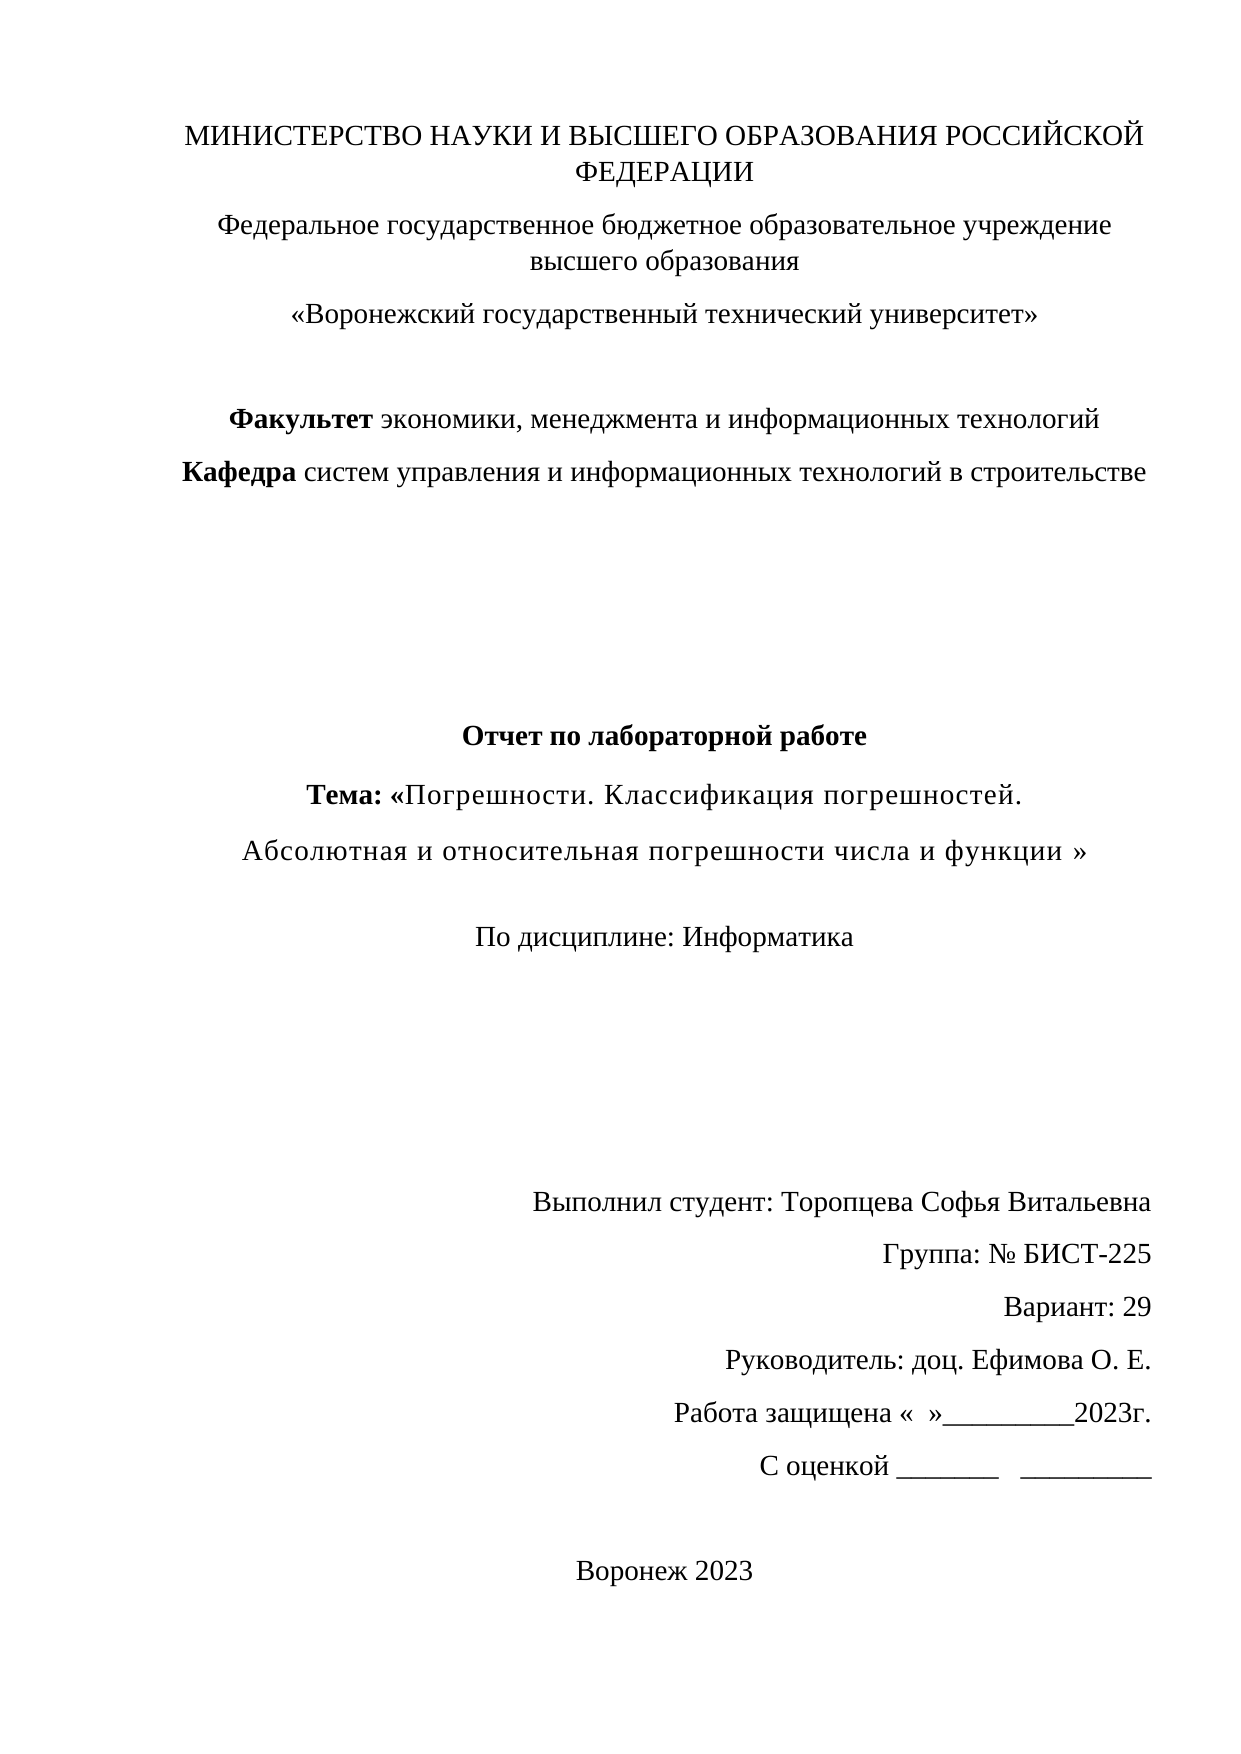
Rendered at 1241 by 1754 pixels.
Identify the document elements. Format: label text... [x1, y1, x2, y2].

text Выполнил студент: Торопцева Софья Витальевна [472, 1184, 1152, 1217]
text Факультет экономики, менеджмента и информационных технологий [177, 402, 1152, 435]
text Группа: № БИСТ-225 [398, 1236, 1152, 1270]
text Кафедра систем управления и информационных технологий в строительстве [177, 454, 1152, 488]
text Вариант: 29 [398, 1289, 1152, 1323]
text Работа защищена « »_________2023г. [398, 1395, 1152, 1428]
list Абсолютная и относительная погрешности числа и функции » [177, 833, 1152, 867]
subtitle Тема: «Погрешности. Классификация погрешностей. [177, 777, 1152, 811]
text МИНИСТЕРСТВО НАУКИ И ВЫСШЕГО ОБРАЗОВАНИЯ РОССИЙСКОЙ ФЕДЕРАЦИИ [177, 118, 1152, 188]
text Отчет по лабораторной работе [177, 718, 1152, 752]
text Воронеж 2023 [177, 1553, 1152, 1587]
text По дисциплине: Информатика [177, 919, 1152, 953]
text «Воронежский государственный технический университет» [177, 296, 1152, 329]
text Федеральное государственное бюджетное образовательное учреждение высшего образования [177, 207, 1152, 277]
text С оценкой _______ _________ [472, 1448, 1152, 1481]
text Руководитель: доц. Ефимова О. Е. [398, 1342, 1152, 1376]
